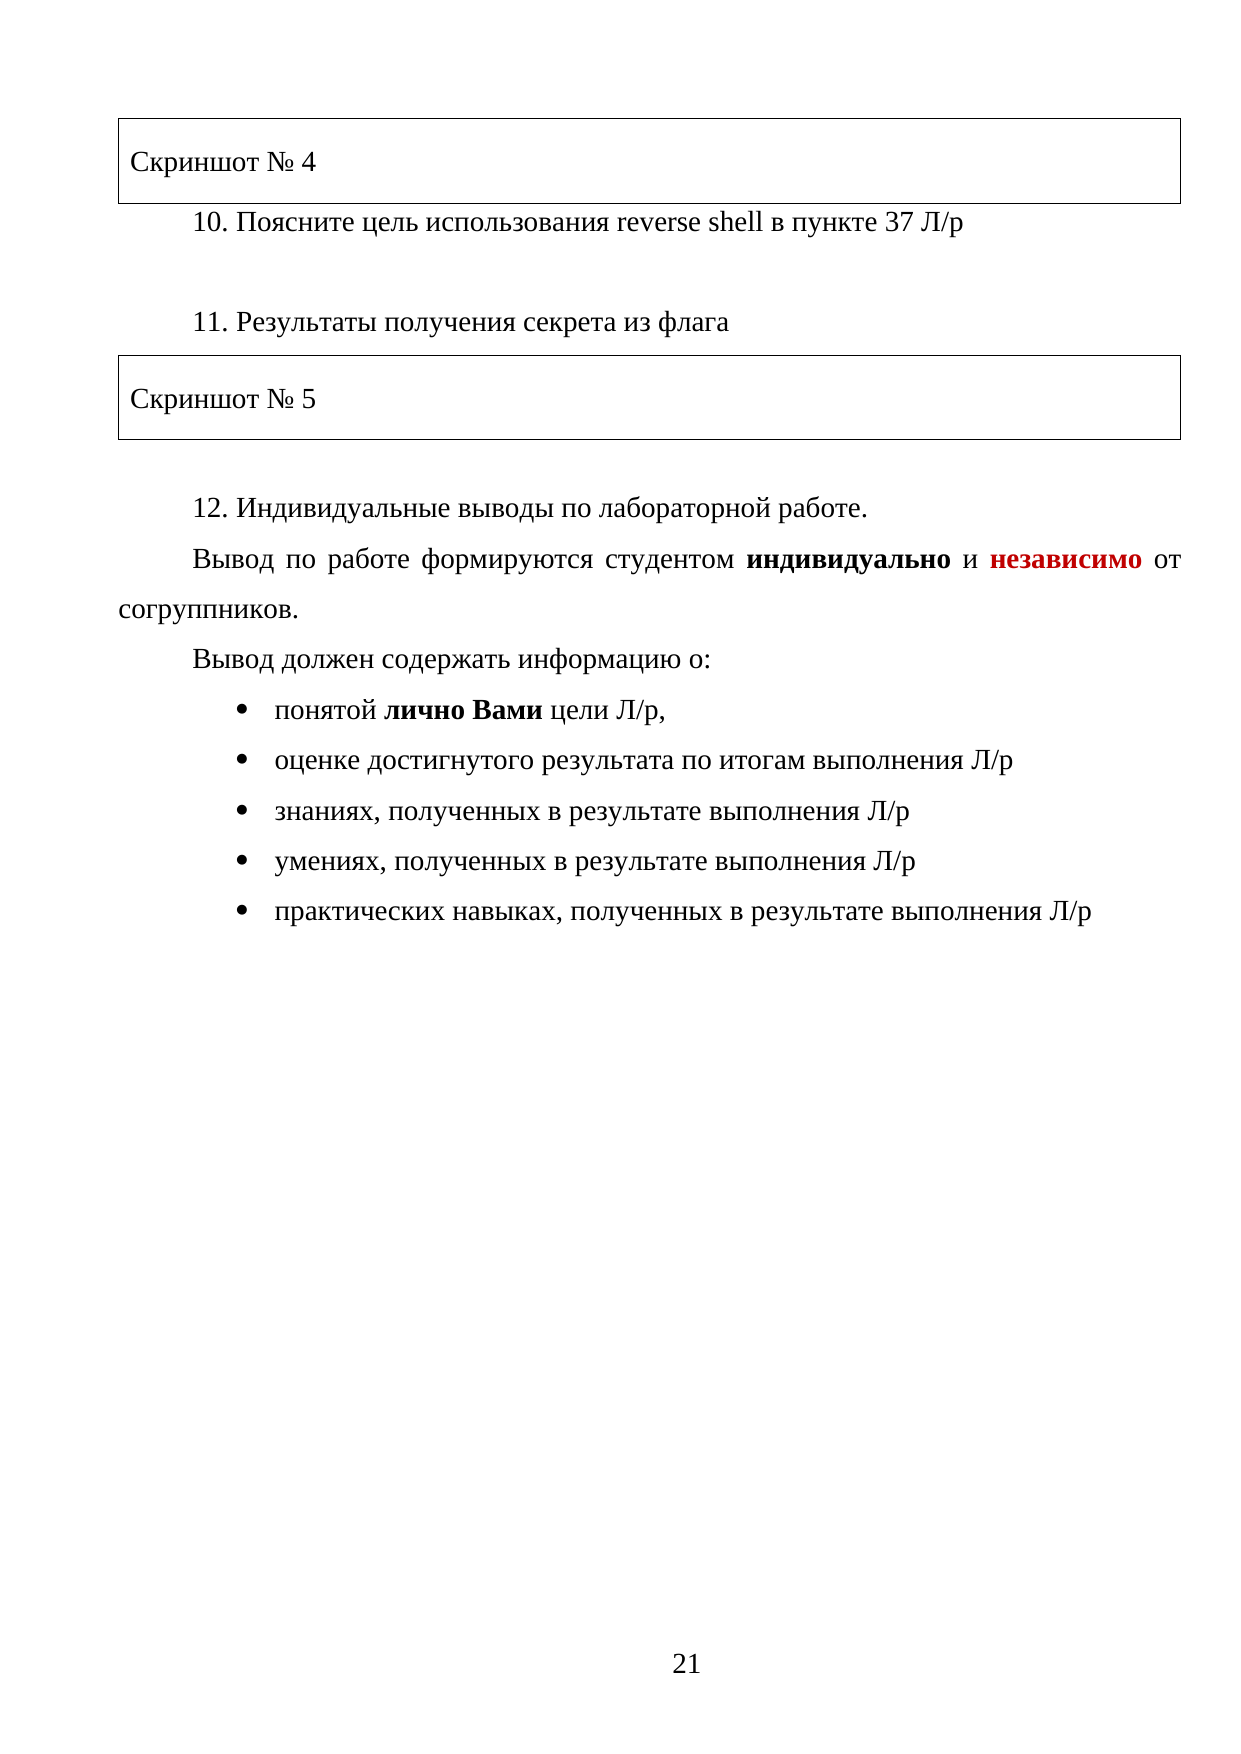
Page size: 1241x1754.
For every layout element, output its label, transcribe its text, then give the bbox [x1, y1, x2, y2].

list умениях, полученных в результате выполнения Л/р [237, 843, 1181, 877]
list оценке достигнутого результата по итогам выполнения Л/р [237, 742, 1181, 776]
text 11. Результаты получения секрета из флага [118, 304, 1181, 338]
text Вывод должен содержать информацию о: [118, 642, 1181, 675]
table_header Скриншот № 4 [119, 119, 1180, 203]
list знаниях, полученных в результате выполнения Л/р [237, 793, 1181, 826]
list понятой лично Вами цели Л/р, [237, 692, 1181, 726]
text 12. Индивидуальные выводы по лабораторной работе. [118, 491, 1181, 524]
text 10. Поясните цель использования reverse shell в пункте 37 Л/р [118, 204, 1181, 237]
list практических навыках, полученных в результате выполнения Л/р [237, 893, 1181, 927]
table_header Скриншот № 5 [119, 356, 1180, 439]
text Вывод по работе формируются студентом индивидуально и независимо от согруппников. [118, 541, 1181, 625]
